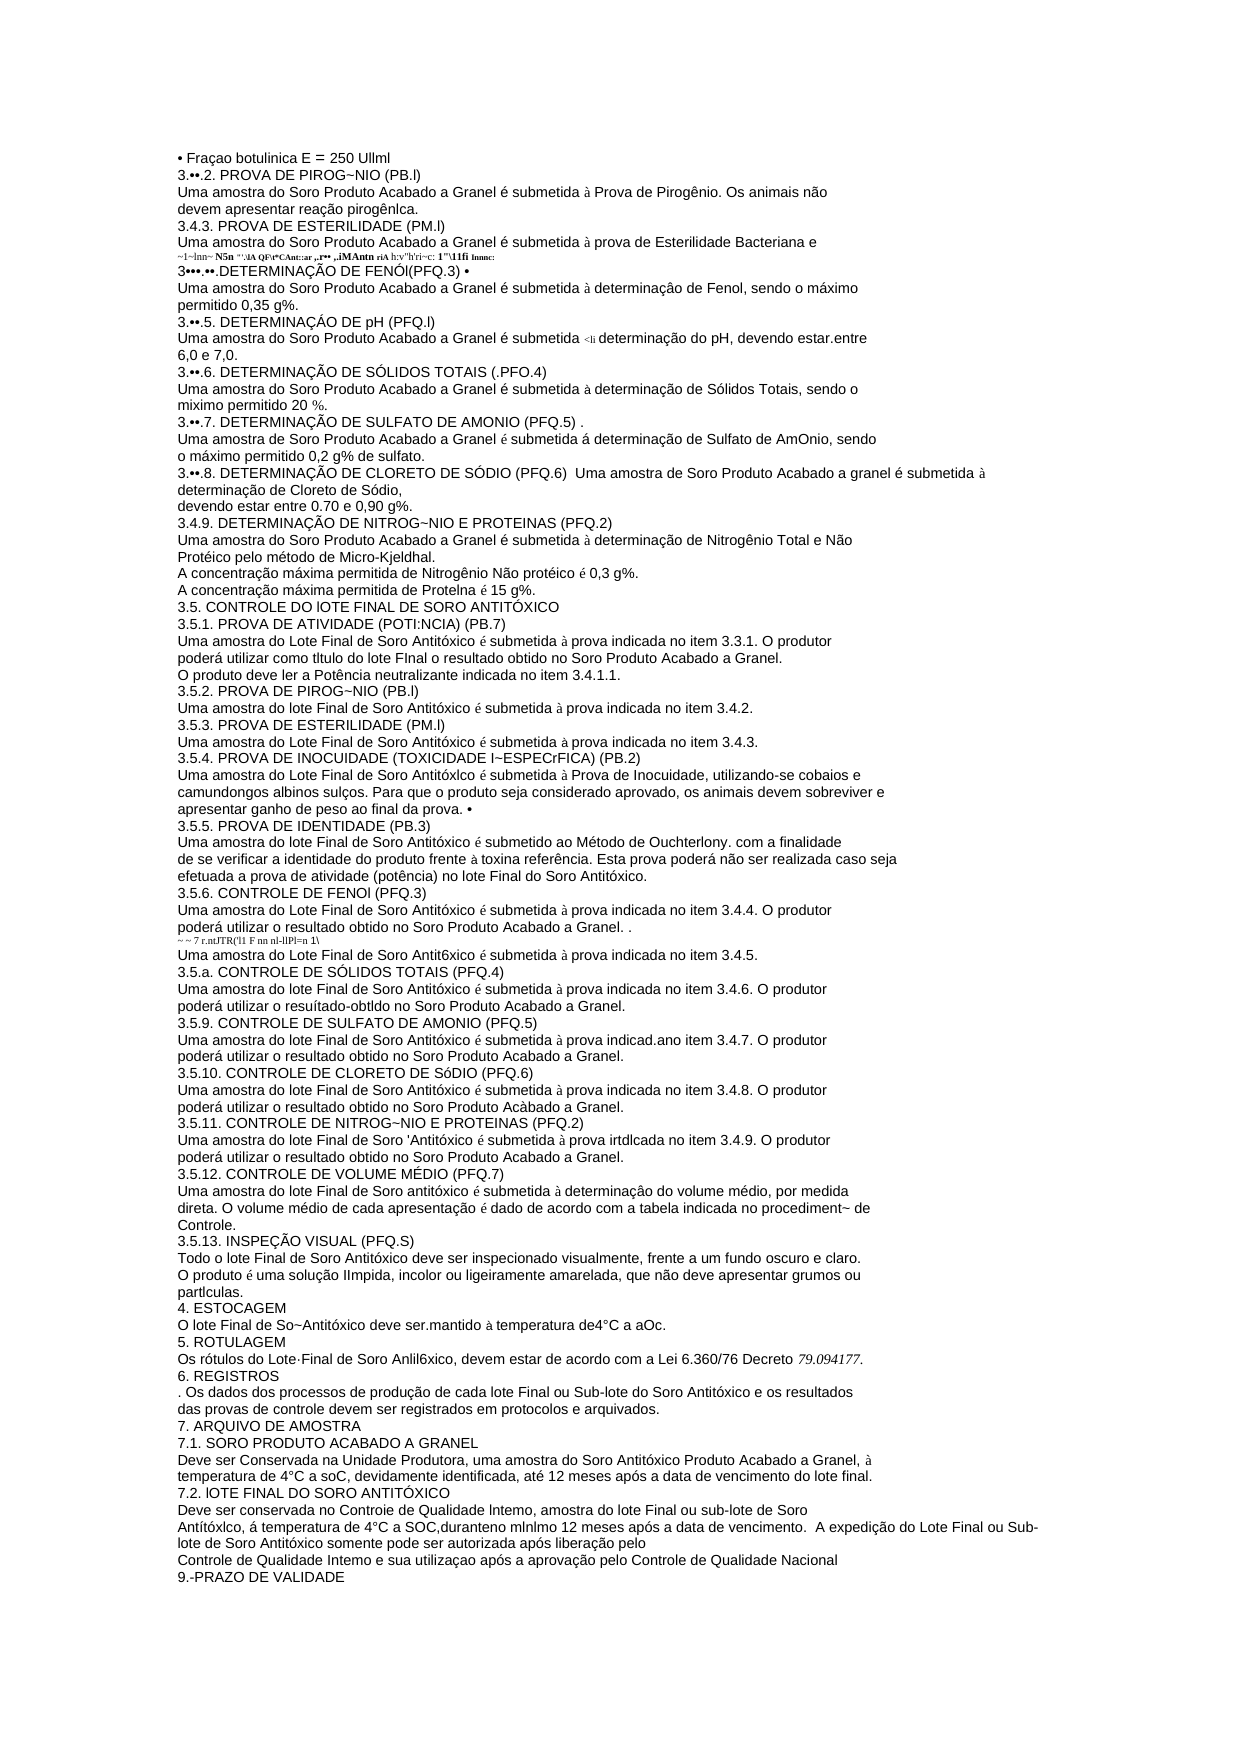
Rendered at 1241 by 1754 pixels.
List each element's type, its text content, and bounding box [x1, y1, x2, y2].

text Uma amostra do Soro Produto Acabado a Granel é submetida à Prova de Pirogênio. Os animais não [177, 183, 1063, 200]
text 3.5.3. PROVA DE ESTERILIDADE (PM.l) [177, 717, 1063, 733]
text poderá utilizar como tltulo do lote FInal o resultado obtido no Soro Produto Acabado a Granel. [177, 649, 1063, 666]
text 3•••.••.DETERMINAÇÃO DE FENÓl(PFQ.3) • [177, 263, 1063, 279]
text 3.5.5. PROVA DE IDENTIDADE (PB.3) [177, 817, 1063, 834]
text 5. ROTULAGEM [177, 1334, 1063, 1350]
text poderá utilizar o resultado obtido no Soro Produto Acabado a Granel. [177, 1048, 1063, 1065]
text 6. REGISTROS [177, 1367, 1063, 1384]
text partlculas. [177, 1283, 1063, 1300]
text 7.1. SORO PRODUTO ACABADO A GRANEL [177, 1434, 1063, 1451]
text Uma amostra do lote Final de Soro Antitóxico é submetida à prova indicada no item 3.4.6. O produtor [177, 981, 1063, 998]
text Uma amostra do lote Final de Soro Antitóxico é submetida à prova indicad.ano item 3.4.7. O produtor [177, 1031, 1063, 1048]
text poderá utilizar o resuítado-obtldo no Soro Produto Acabado a Granel. [177, 998, 1063, 1014]
text A concentração máxima permitida de Protelna é 15 g%. [177, 582, 1063, 599]
text 3.5.1. PROVA DE ATIVIDADE (POTI:NCIA) (PB.7) [177, 616, 1063, 632]
text 3.5.13. INSPEÇÃO VISUAL (PFQ.S) [177, 1233, 1063, 1250]
text Uma amostra do Lote Final de Soro Antitóxico é submetida à prova indicada no item 3.4.3. [177, 733, 1063, 750]
text 3.5.4. PROVA DE INOCUIDADE (TOXICIDADE I~ESPECrFICA) (PB.2) [177, 750, 1063, 767]
text 3.5. CONTROLE DO lOTE FINAL DE SORO ANTITÓXICO [177, 599, 1063, 616]
text devem apresentar reação pirogênlca. [177, 200, 1063, 217]
text Os rótulos do Lote·Final de Soro Anlil6xico, devem estar de acordo com a Lei 6.360/76 Decreto 79.094177. [177, 1350, 1063, 1367]
text temperatura de 4°C a soC, devidamente identificada, até 12 meses após a data de vencimento do lote final. [177, 1468, 1063, 1485]
text permitido 0,35 g%. [177, 296, 1063, 313]
text Antítóxlco, á temperatura de 4°C a SOC,duranteno mlnlmo 12 meses após a data de vencimento. A expedição do Lote Final ou Sub-lote de Soro Antitóxico somente pode ser autorizada após liberação pelo [177, 1518, 1063, 1552]
text A concentração máxima permitida de Nitrogênio Não protéico é 0,3 g%. [177, 565, 1063, 582]
text poderá utilizar o resultado obtido no Soro Produto Acabado a Granel. . [177, 918, 1063, 935]
text poderá utilizar o resultado obtido no Soro Produto Acabado a Granel. [177, 1149, 1063, 1166]
text 7. ARQUIVO DE AMOSTRA [177, 1418, 1063, 1434]
text Uma amostra do Lote Final de Soro Antitóxico é submetida à prova indicada no item 3.4.4. O produtor [177, 901, 1063, 918]
text . Os dados dos processos de produção de cada lote Final ou Sub-lote do Soro Antitóxico e os resultados [177, 1384, 1063, 1401]
text 4. ESTOCAGEM [177, 1300, 1063, 1317]
text Uma amostra do lote Final de Soro Antitóxico é submetido ao Método de Ouchterlony. com a finalidade [177, 834, 1063, 851]
text de se verificar a identidade do produto frente à toxina referência. Esta prova poderá não ser realizada caso seja [177, 851, 1063, 868]
text o máximo permitido 0,2 g% de sulfato. [177, 448, 1063, 464]
text Uma amostra do Soro Produto Acabado a Granel é submetida à determinaçâo de Fenol, sendo o máximo [177, 279, 1063, 296]
text Uma amostra do Soro Produto Acabado a Granel é submetida <li determinação do pH, devendo estar.entre [177, 330, 1063, 347]
text Uma amostra do lote Final de Soro 'Antitóxico é submetida à prova irtdlcada no item 3.4.9. O produtor [177, 1132, 1063, 1149]
text 3.5.10. CONTROLE DE CLORETO DE SóDIO (PFQ.6) [177, 1065, 1063, 1082]
text 3.••.2. PROVA DE PIROG~NIO (PB.l) [177, 167, 1063, 183]
text 6,0 e 7,0. [177, 347, 1063, 363]
text Controle. [177, 1216, 1063, 1233]
text 3.5.a. CONTROLE DE SÓLIDOS TOTAIS (PFQ.4) [177, 964, 1063, 981]
text Uma amostra do Soro Produto Acabado a Granel é submetida à determinação de Nitrogênio Total e Não [177, 532, 1063, 548]
text efetuada a prova de atividade (potência) no lote Final do Soro Antitóxico. [177, 868, 1063, 884]
text apresentar ganho de peso ao final da prova. • [177, 801, 1063, 817]
text 3.••.6. DETERMINAÇÃO DE SÓLIDOS TOTAIS (.PFO.4) [177, 363, 1063, 380]
text poderá utilizar o resultado obtido no Soro Produto Acàbado a Granel. [177, 1098, 1063, 1115]
text Uma amostra do Lote Final de Soro Antitóxlco é submetida à Prova de Inocuidade, utilizando-se cobaios e [177, 767, 1063, 784]
text O produto é uma solução IImpida, incolor ou ligeiramente amarelada, que não deve apresentar grumos ou [177, 1266, 1063, 1283]
text 3.••.5. DETERMINAÇÁO DE pH (PFQ.l) [177, 313, 1063, 330]
text Deve ser conservada no Controie de Qualidade lntemo, amostra do lote Final ou sub-lote de Soro [177, 1502, 1063, 1518]
text O produto deve ler a Potência neutralizante indicada no item 3.4.1.1. [177, 666, 1063, 683]
text 3.••.8. DETERMINAÇÃO DE CLORETO DE SÓDIO (PFQ.6) Uma amostra de Soro Produto Acabado a granel é submetida à determinação de Cloreto de Sódio, [177, 464, 1063, 498]
text Uma amostra do Lote Final de Soro Antit6xico é submetida à prova indicada no item 3.4.5. [177, 947, 1063, 964]
text 3.5.2. PROVA DE PIROG~NIO (PB.l) [177, 683, 1063, 700]
text camundongos albinos sulços. Para que o produto seja considerado aprovado, os animais devem sobreviver e [177, 784, 1063, 801]
text Protéico pelo método de Micro-Kjeldhal. [177, 548, 1063, 565]
text • Fraçao botulinica E = 250 Ullml [177, 148, 1063, 167]
text direta. O volume médio de cada apresentação é dado de acordo com a tabela indicada no procediment~ de [177, 1199, 1063, 1216]
text 7.2. lOTE FINAL DO SORO ANTITÓXICO [177, 1485, 1063, 1502]
text Uma amostra de Soro Produto Acabado a Granel é submetida á determinação de Sulfato de AmOnio, sendo [177, 431, 1063, 448]
text Deve ser Conservada na Unidade Produtora, uma amostra do Soro Antitóxico Produto Acabado a Granel, à [177, 1451, 1063, 1468]
text 3.4.3. PROVA DE ESTERILIDADE (PM.l) [177, 217, 1063, 234]
text Uma amostra do Soro Produto Acabado a Granel é submetida à prova de Esterilidade Bacteriana e [177, 234, 1063, 251]
text das provas de controle devem ser registrados em protocolos e arquivados. [177, 1401, 1063, 1418]
text Uma amostra do Soro Produto Acabado a Granel é submetida à determinação de Sólidos Totais, sendo o [177, 380, 1063, 397]
text Uma amostra do lote Final de Soro Antitóxico é submetida à prova indicada no item 3.4.8. O produtor [177, 1082, 1063, 1098]
text O lote Final de So~Antitóxico deve ser.mantido à temperatura de4°C a aOc. [177, 1317, 1063, 1334]
text 3.5.9. CONTROLE DE SULFATO DE AMONIO (PFQ.5) [177, 1014, 1063, 1031]
text 3.5.6. CONTROLE DE FENOl (PFQ.3) [177, 884, 1063, 901]
text 3.4.9. DETERMINAÇÃO DE NITROG~NIO E PROTEINAS (PFQ.2) [177, 515, 1063, 532]
text Uma amostra do Lote Final de Soro Antitóxico é submetida à prova indicada no item 3.3.1. O produtor [177, 632, 1063, 649]
text devendo estar entre 0.70 e 0,90 g%. [177, 498, 1063, 515]
text 9.-PRAZO DE VALIDADE [177, 1569, 1063, 1585]
text Controle de Qualidade Intemo e sua utilizaçao após a aprovação pelo Controle de Qualidade Nacional [177, 1552, 1063, 1569]
text Uma amostra do lote Final de Soro antitóxico é submetida à determinaçâo do volume médio, por medida [177, 1182, 1063, 1199]
text 3.••.7. DETERMINAÇÃO DE SULFATO DE AMONIO (PFQ.5) . [177, 414, 1063, 431]
text 3.5.12. CONTROLE DE VOLUME MÉDIO (PFQ.7) [177, 1166, 1063, 1182]
text miximo permitido 20 %. [177, 397, 1063, 414]
text Uma amostra do lote Final de Soro Antitóxico é submetida à prova indicada no item 3.4.2. [177, 700, 1063, 717]
text Todo o lote Final de Soro Antitóxico deve ser inspecionado visualmente, frente a um fundo oscuro e claro. [177, 1250, 1063, 1266]
text 3.5.11. CONTROLE DE NITROG~NIO E PROTEINAS (PFQ.2) [177, 1115, 1063, 1132]
